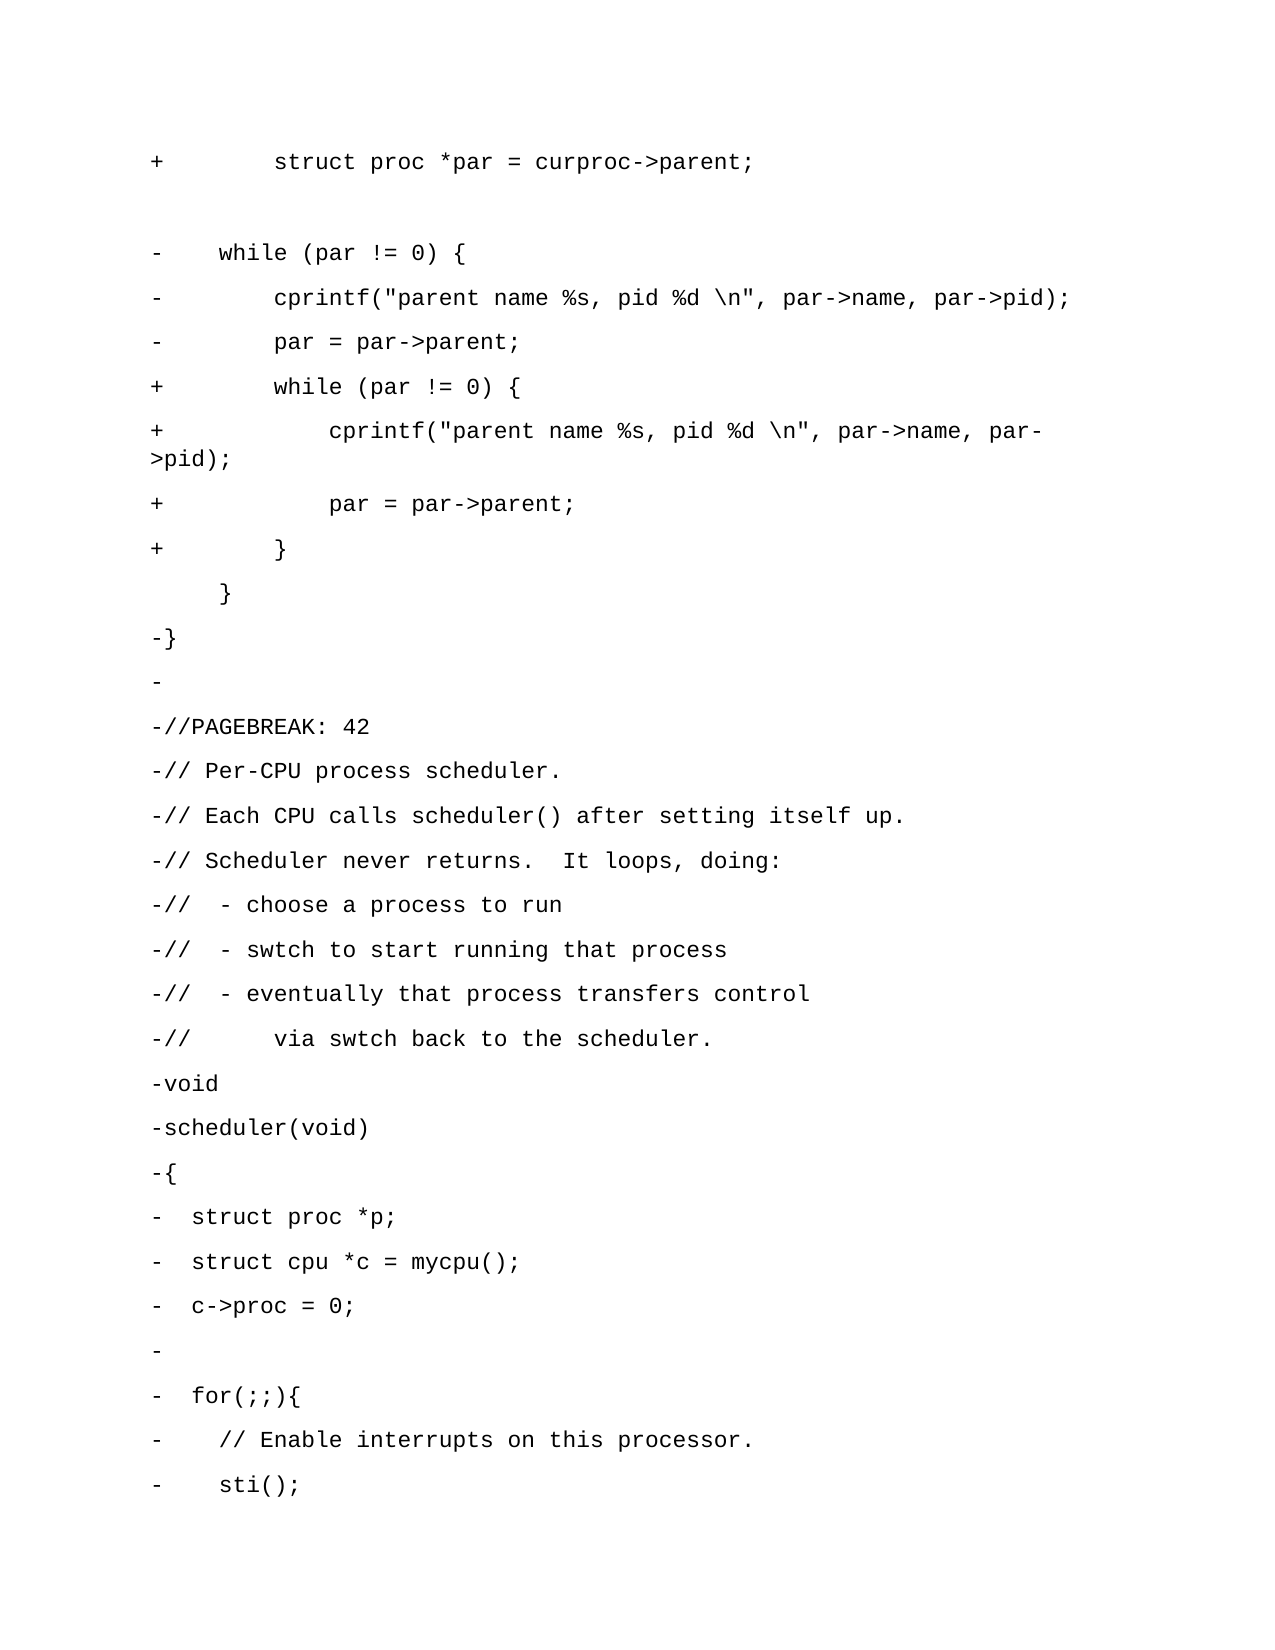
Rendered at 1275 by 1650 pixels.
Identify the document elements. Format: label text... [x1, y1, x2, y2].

text - for(;;){ [150, 1384, 1125, 1410]
text -scheduler(void) [150, 1116, 1125, 1142]
text - par = par->parent; [150, 331, 1125, 357]
text + while (par != 0) { [150, 375, 1125, 401]
text + par = par->parent; [150, 492, 1125, 518]
text - while (par != 0) { [150, 241, 1125, 267]
text - struct proc *p; [150, 1206, 1125, 1232]
text -// - eventually that process transfers control [150, 983, 1125, 1009]
text } [150, 581, 1125, 607]
text -// - swtch to start running that process [150, 938, 1125, 964]
text - c->proc = 0; [150, 1295, 1125, 1321]
text + } [150, 537, 1125, 563]
text -// via swtch back to the scheduler. [150, 1027, 1125, 1053]
text -// Per-CPU process scheduler. [150, 760, 1125, 786]
text -} [150, 626, 1125, 652]
text - // Enable interrupts on this processor. [150, 1428, 1125, 1454]
text + struct proc *par = curproc->parent; [150, 150, 1125, 176]
text - [150, 1339, 1125, 1365]
text -void [150, 1072, 1125, 1098]
text -// - choose a process to run [150, 893, 1125, 919]
text -//PAGEBREAK: 42 [150, 715, 1125, 741]
text + cprintf("parent name %s, pid %d \n", par->name, par->pid); [150, 420, 1125, 474]
text - struct cpu *c = mycpu(); [150, 1250, 1125, 1276]
text -// Each CPU calls scheduler() after setting itself up. [150, 804, 1125, 830]
text -// Scheduler never returns. It loops, doing: [150, 849, 1125, 875]
text -{ [150, 1161, 1125, 1187]
text - sti(); [150, 1473, 1125, 1499]
text - [150, 671, 1125, 697]
text - cprintf("parent name %s, pid %d \n", par->name, par->pid); [150, 286, 1125, 312]
